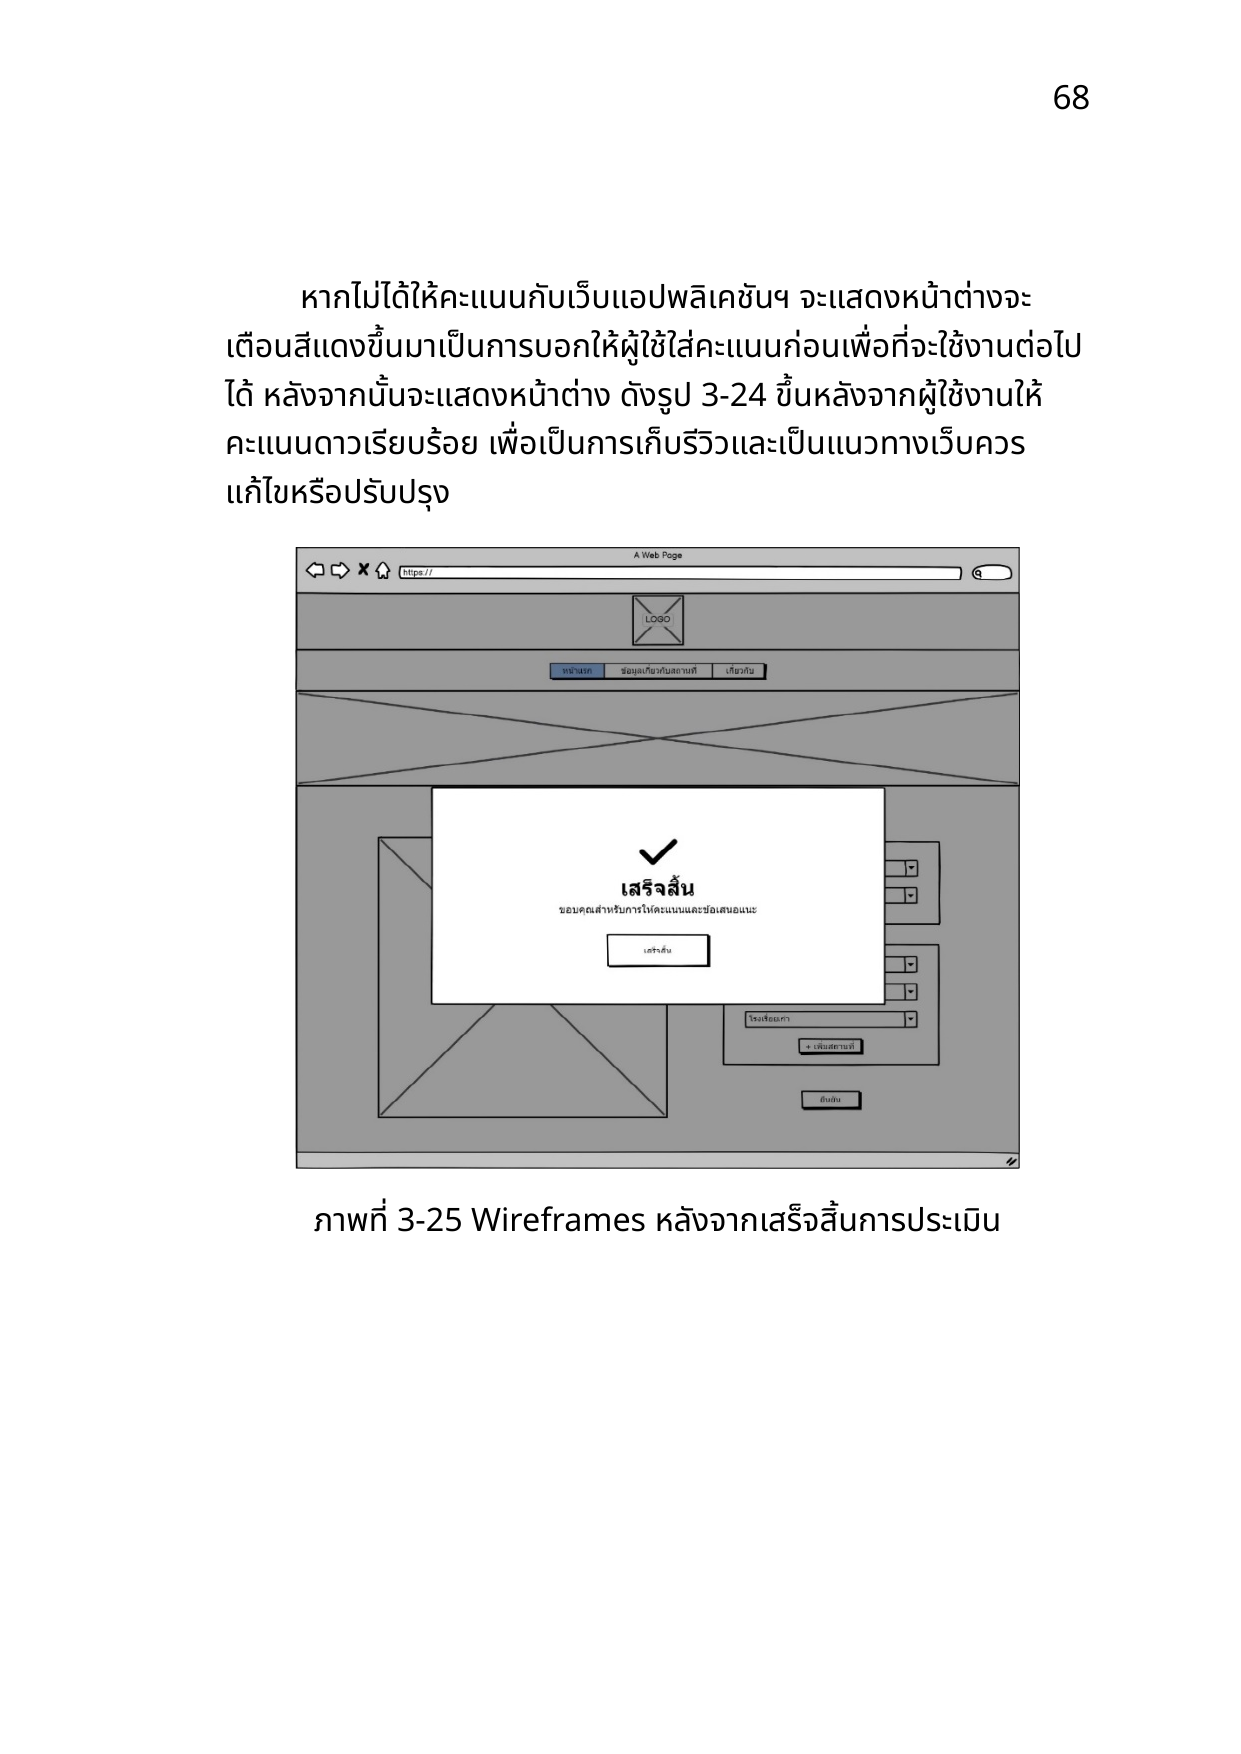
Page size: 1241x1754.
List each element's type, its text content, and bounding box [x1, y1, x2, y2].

text หากไม่ได้ให้คะแนนกับเว็บแอปพลิเคชันฯ จะแสดงหน้าต่างจะเตือนสีแดงขึ้นมาเป็นการบอกให้ผู้ใช้ใส่คะแนนก่อนเพื่อที่จะใช้งานต่อไปได้ หลังจากนั้นจะแสดงหน้าต่าง ดังรูป 3-24 ขึ้นหลังจากผู้ใช้งานให้คะแนนดาวเรียบร้อย เพื่อเป็นการเก็บรีวิวและเป็นแนวทางเว็บควรแก้ไขหรือปรับปรุง [225, 274, 1090, 518]
text ภาพที่ 3-25 Wireframes หลังจากเสร็จสิ้นการประเมิน [225, 1197, 1090, 1246]
picture [295, 547, 1020, 1169]
